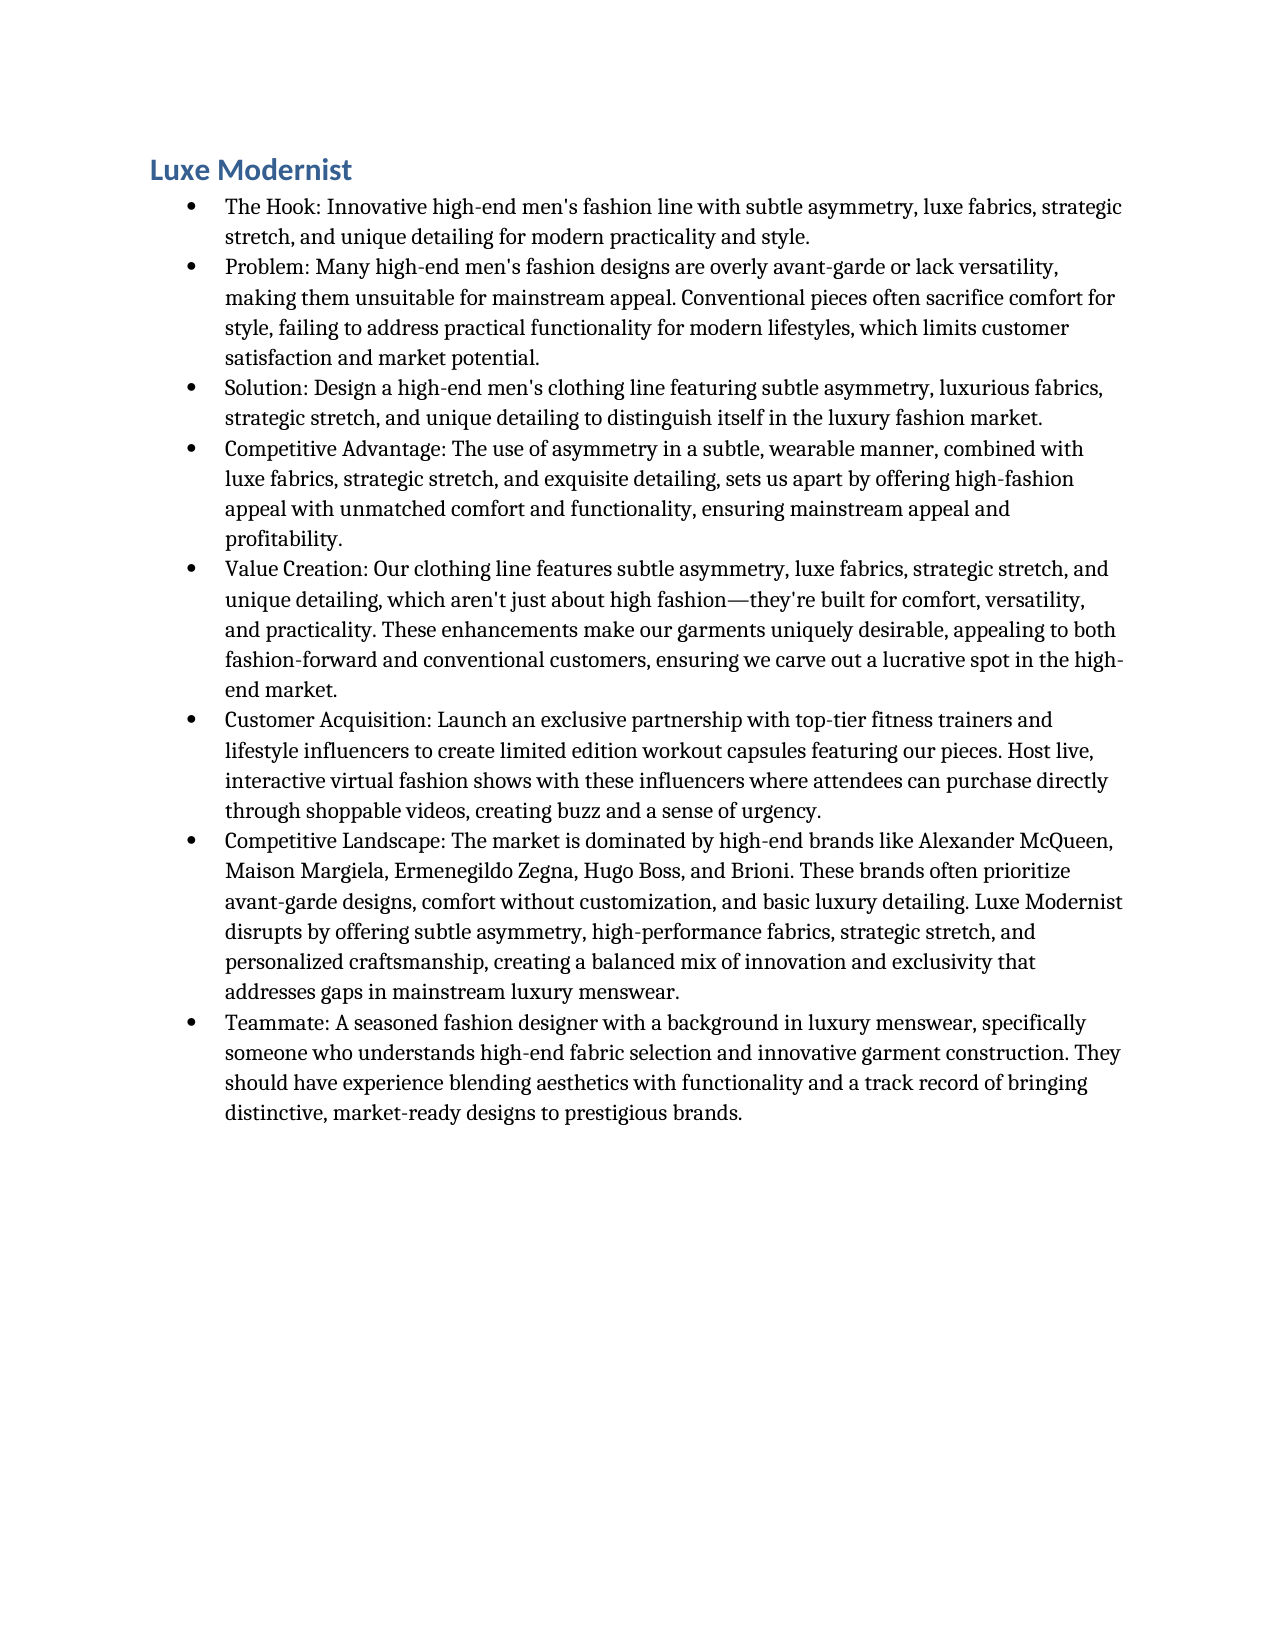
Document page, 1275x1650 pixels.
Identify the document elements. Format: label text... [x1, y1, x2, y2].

list The Hook: Innovative high-end men's fashion line with subtle asymmetry, luxe fabrics, strategic stretch, and unique detailing for modern practicality and style. [187, 194, 1125, 250]
list Problem: Many high-end men's fashion designs are overly avant-garde or lack versatility, making them unsuitable for mainstream appeal. Conventional pieces often sacrifice comfort for style, failing to address practical functionality for modern lifestyles, which limits customer satisfaction and market potential. [187, 254, 1125, 371]
list Competitive Landscape: The market is dominated by high-end brands like Alexander McQueen, Maison Margiela, Ermenegildo Zegna, Hugo Boss, and Brioni. These brands often prioritize avant-garde designs, comfort without customization, and basic luxury detailing. Luxe Modernist disrupts by offering subtle asymmetry, high-performance fabrics, strategic stretch, and personalized craftsmanship, creating a balanced mix of innovation and exclusivity that addresses gaps in mainstream luxury menswear. [187, 828, 1125, 1006]
list Teammate: A seasoned fashion designer with a background in luxury menswear, specifically someone who understands high-end fabric selection and innovative garment construction. They should have experience blending aesthetics with functionality and a track record of bringing distinctive, market-ready designs to prestigious brands. [187, 1009, 1125, 1126]
list Competitive Advantage: The use of asymmetry in a subtle, wearable manner, combined with luxe fabrics, strategic stretch, and exquisite detailing, sets us apart by offering high-fashion appeal with unmatched comfort and functionality, ensuring mainstream appeal and profitability. [187, 435, 1125, 552]
list Solution: Design a high-end men's clothing line featuring subtle asymmetry, luxurious fabrics, strategic stretch, and unique detailing to distinguish itself in the luxury fashion market. [187, 375, 1125, 432]
list Customer Acquisition: Launch an exclusive partnership with top-tier fitness trainers and lifestyle influencers to create limited edition workout capsules featuring our pieces. Host live, interactive virtual fashion shows with these influencers where attendees can purchase directly through shoppable videos, creating buzz and a sense of urgency. [187, 707, 1125, 824]
list Value Creation: Our clothing line features subtle asymmetry, luxe fabrics, strategic stretch, and unique detailing, which aren't just about high fashion—they're built for comfort, versatility, and practicality. These enhancements make our garments uniquely desirable, appealing to both fashion-forward and conventional customers, ensuring we carve out a lucrative spot in the high-end market. [187, 556, 1125, 703]
subtitle Luxe Modernist [150, 150, 1125, 188]
